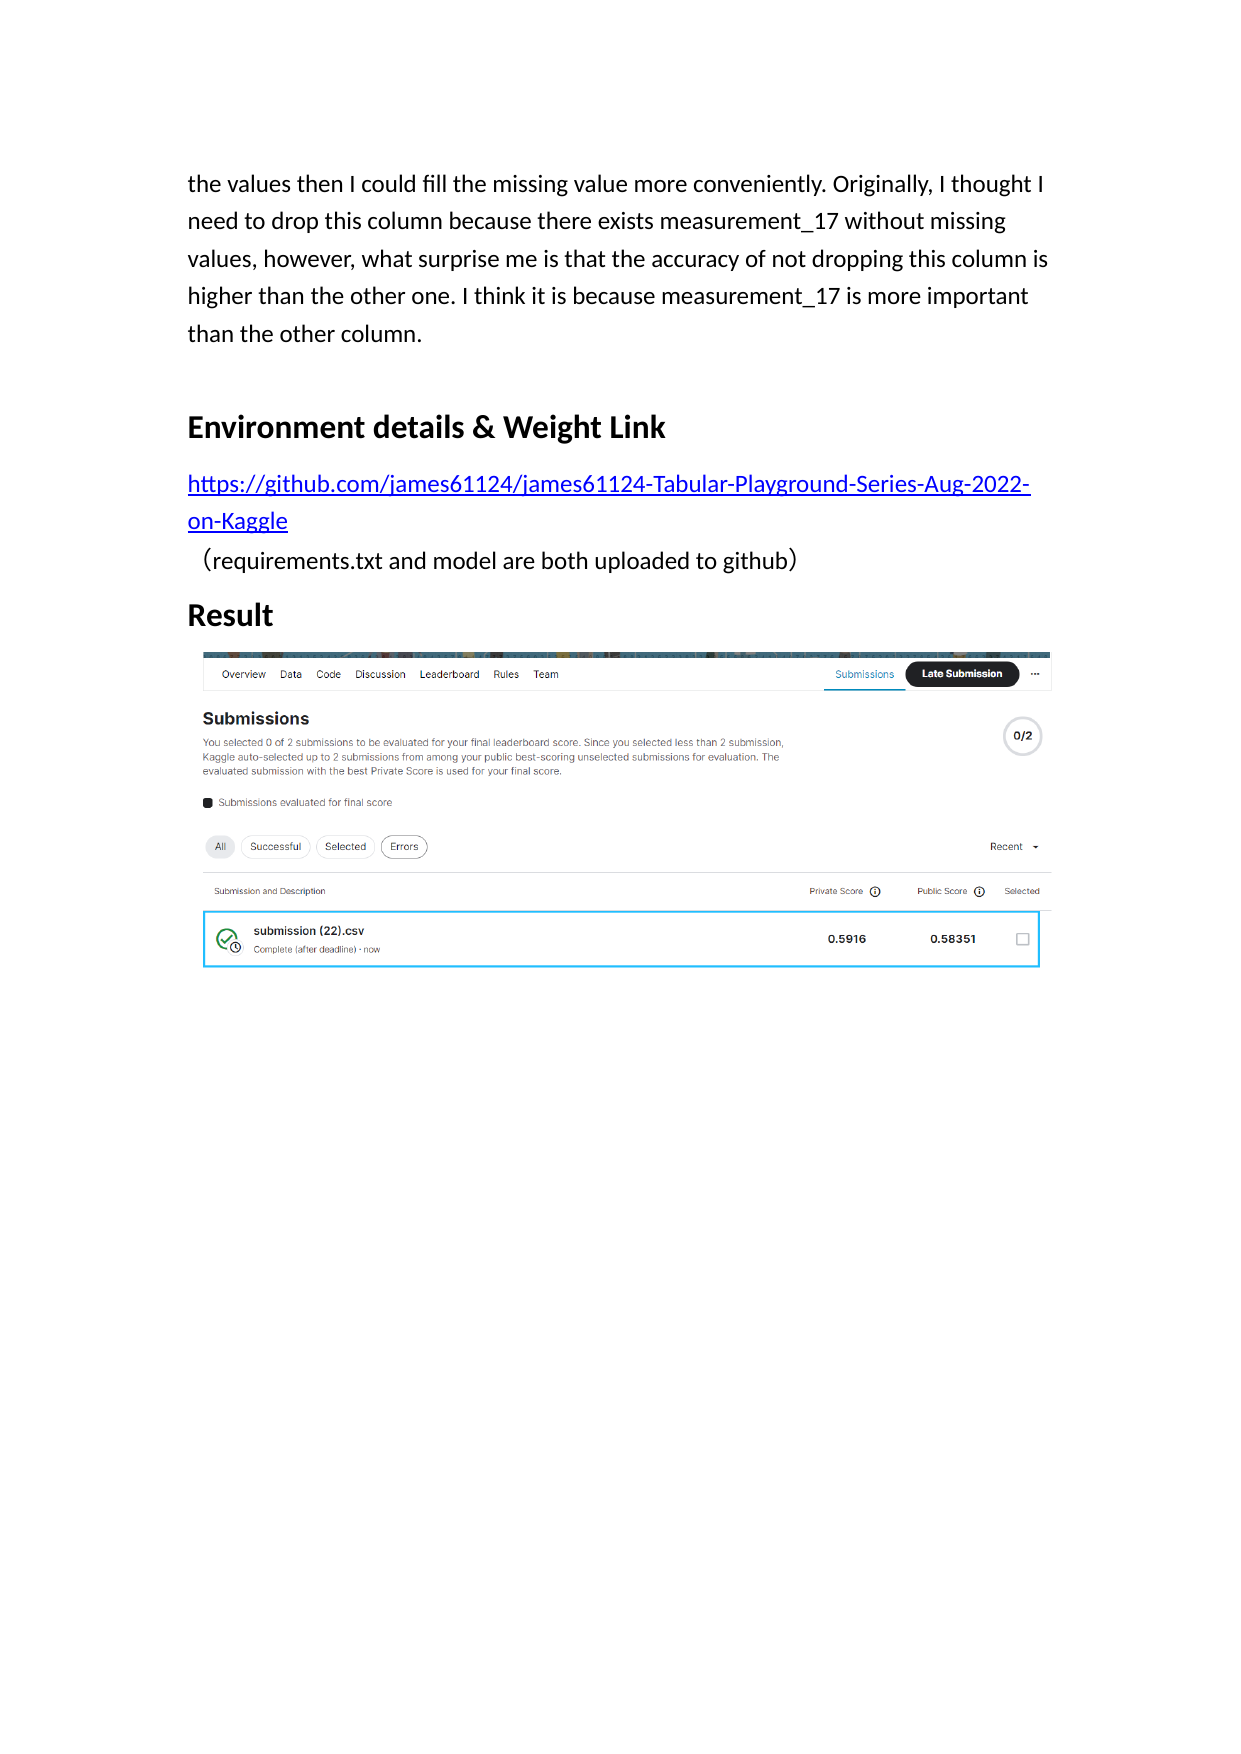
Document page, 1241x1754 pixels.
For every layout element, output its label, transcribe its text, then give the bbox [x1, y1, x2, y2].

text Result [187, 577, 1053, 652]
text （requirements.txt and model are both uploaded to github） [187, 539, 1053, 577]
picture [187, 652, 1053, 971]
text Environment details & Weight Link [187, 389, 1053, 464]
text https://github.com/james61124/james61124-Tabular-Playground-Series-Aug-2022-on-Kaggle [187, 464, 1053, 539]
